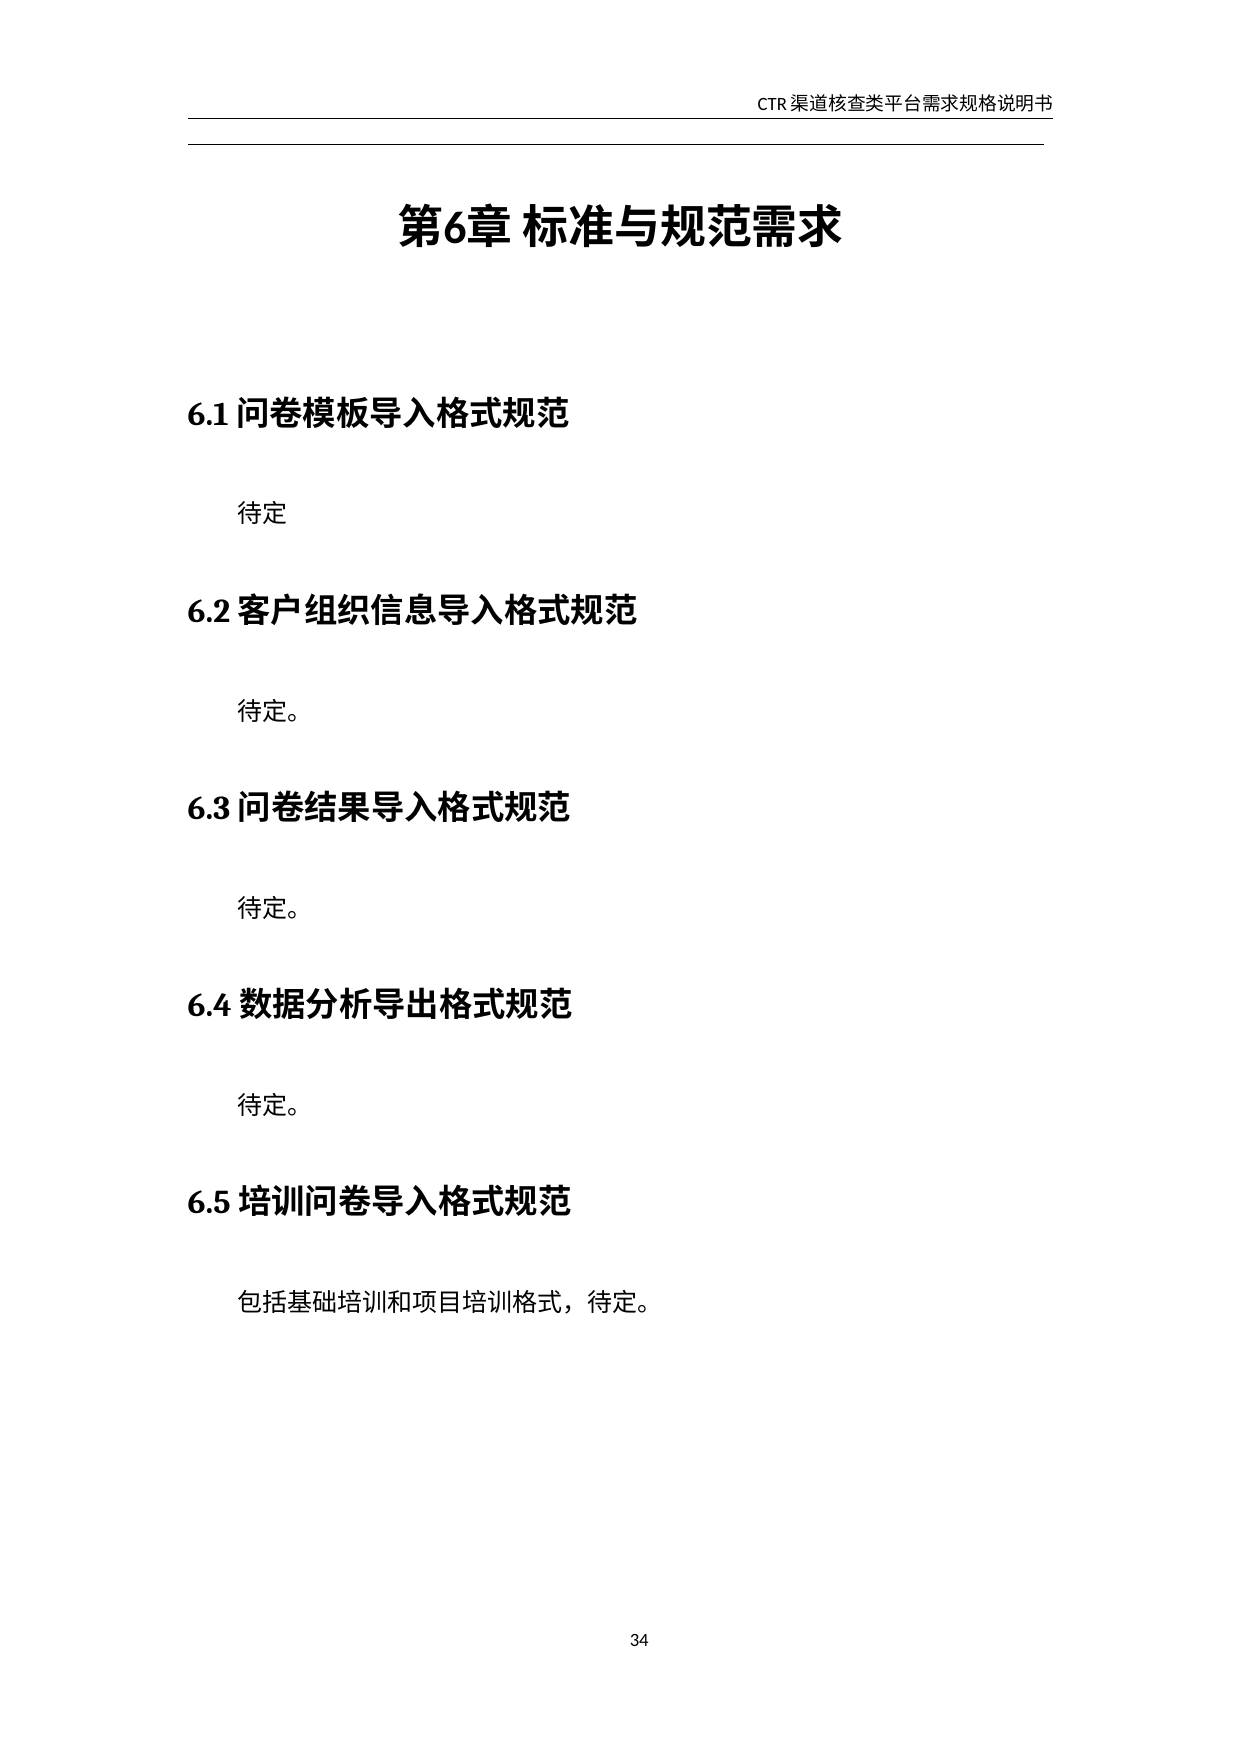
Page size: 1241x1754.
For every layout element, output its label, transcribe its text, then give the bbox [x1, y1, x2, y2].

subtitle 标准与规范需求 [187, 174, 1053, 272]
text 待定。 [187, 677, 1053, 742]
subtitle 问卷模板导入格式规范 [187, 378, 1053, 443]
subtitle 数据分析导出格式规范 [187, 969, 1053, 1034]
subtitle 客户组织信息导入格式规范 [187, 575, 1053, 640]
subtitle 培训问卷导入格式规范 [187, 1167, 1053, 1232]
text 待定。 [187, 1071, 1053, 1136]
text 待定。 [187, 874, 1053, 939]
subtitle 问卷结果导入格式规范 [187, 772, 1053, 837]
text 包括基础培训和项目培训格式，待定。 [187, 1268, 1053, 1333]
text 待定 [187, 479, 1053, 544]
